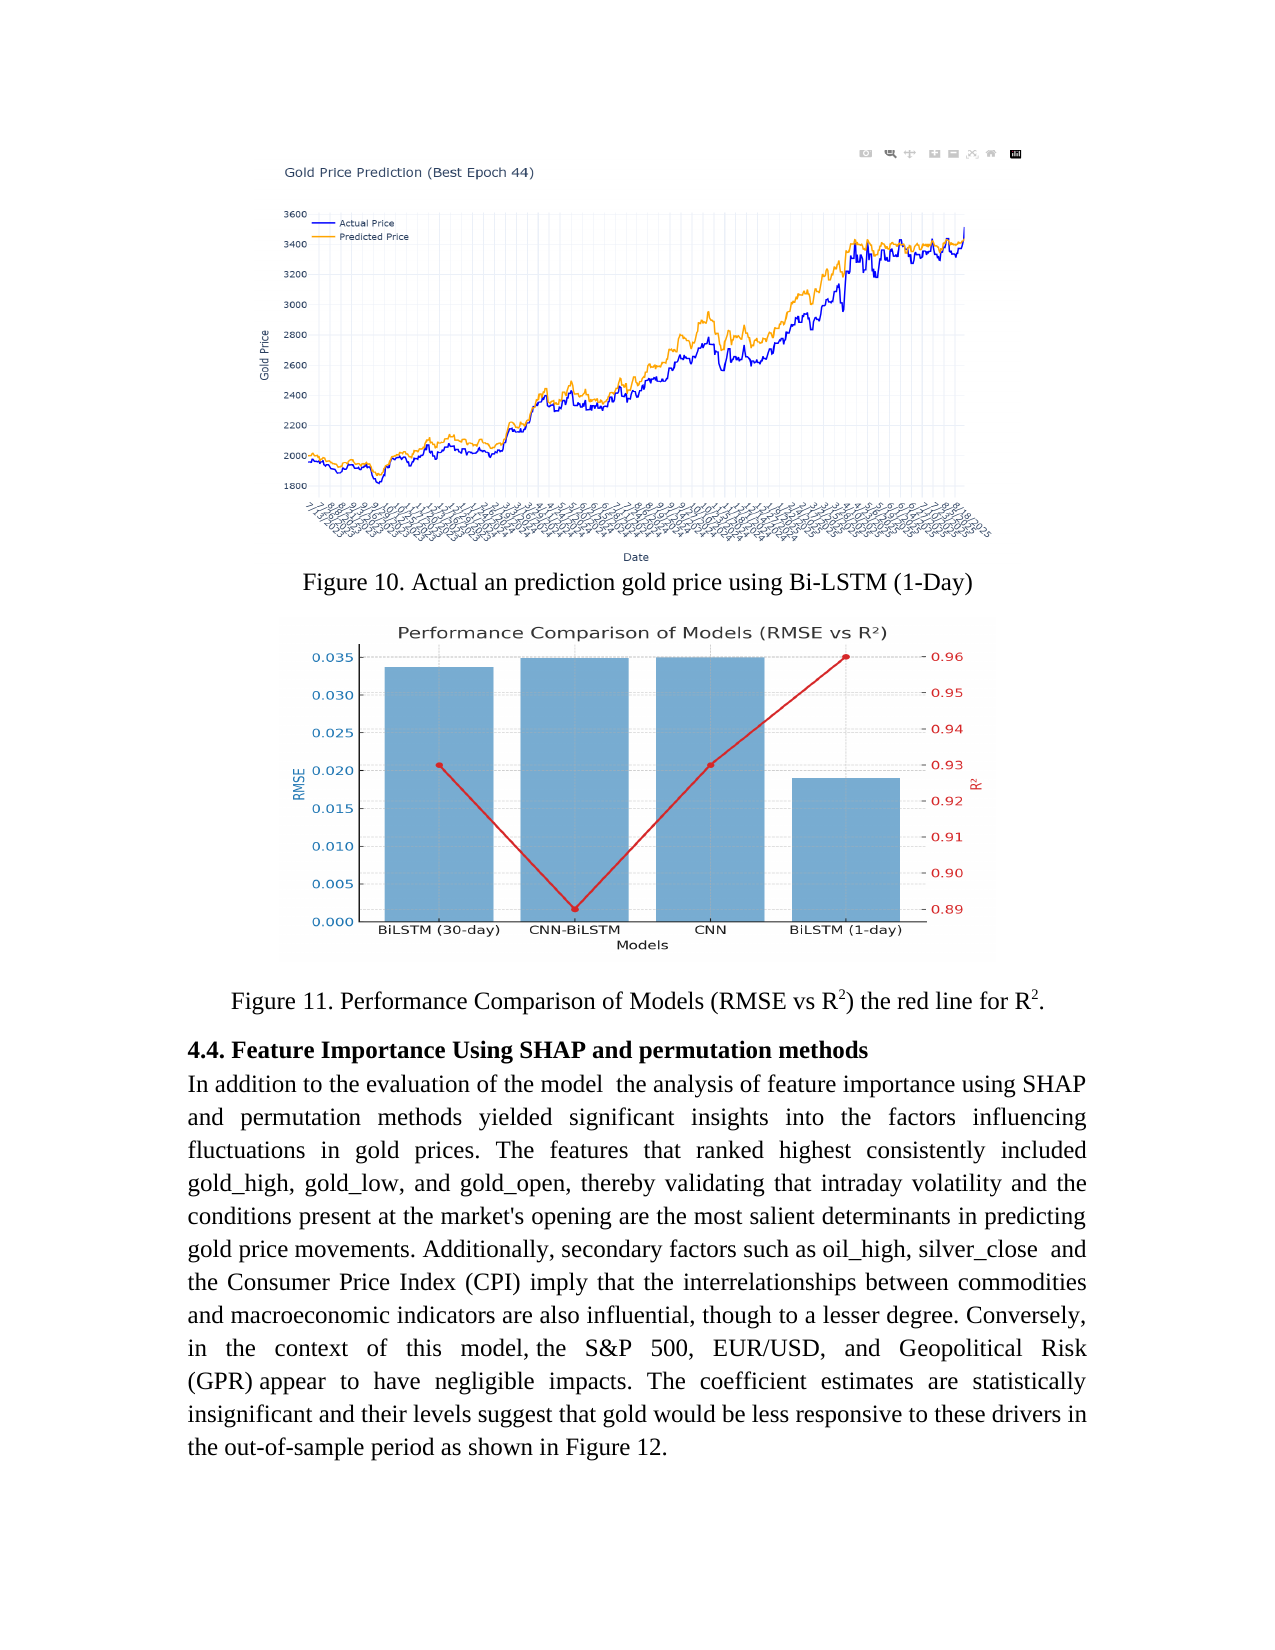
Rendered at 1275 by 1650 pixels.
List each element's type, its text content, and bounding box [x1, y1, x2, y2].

text Figure 10. Actual an prediction gold price using Bi-LSTM (1-Day) [187, 567, 1087, 596]
text Figure 11. Performance Comparison of Models (RMSE vs R2) the red line for R2. [187, 986, 1087, 1015]
subtitle 4.4. Feature Importance Using SHAP and permutation methods [187, 1036, 1087, 1064]
text In addition to the evaluation of the model the analysis of feature importance using SHAP and permutation methods yielded significant insights into the factors influencing fluctuations in gold prices. The features that ranked highest consistently included gold_high, gold_low, and gold_open, thereby validating that intraday volatility and the conditions present at the market's opening are the most salient determinants in predicting gold price movements. Additionally, secondary factors such as oil_high, silver_close and the Consumer Price Index (CPI) imply that the interrelationships between commodities and macroeconomic indicators are also influential, though to a lesser degree. Conversely, in the context of this model, the S&P 500, EUR/USD, and Geopolitical Risk (GPR) appear to have negligible impacts. The coefficient estimates are statistically insignificant and their levels suggest that gold would be less responsive to these drivers in the out-of-sample period as shown in Figure 12. [187, 1069, 1087, 1461]
picture [278, 617, 997, 962]
picture [253, 150, 1022, 564]
